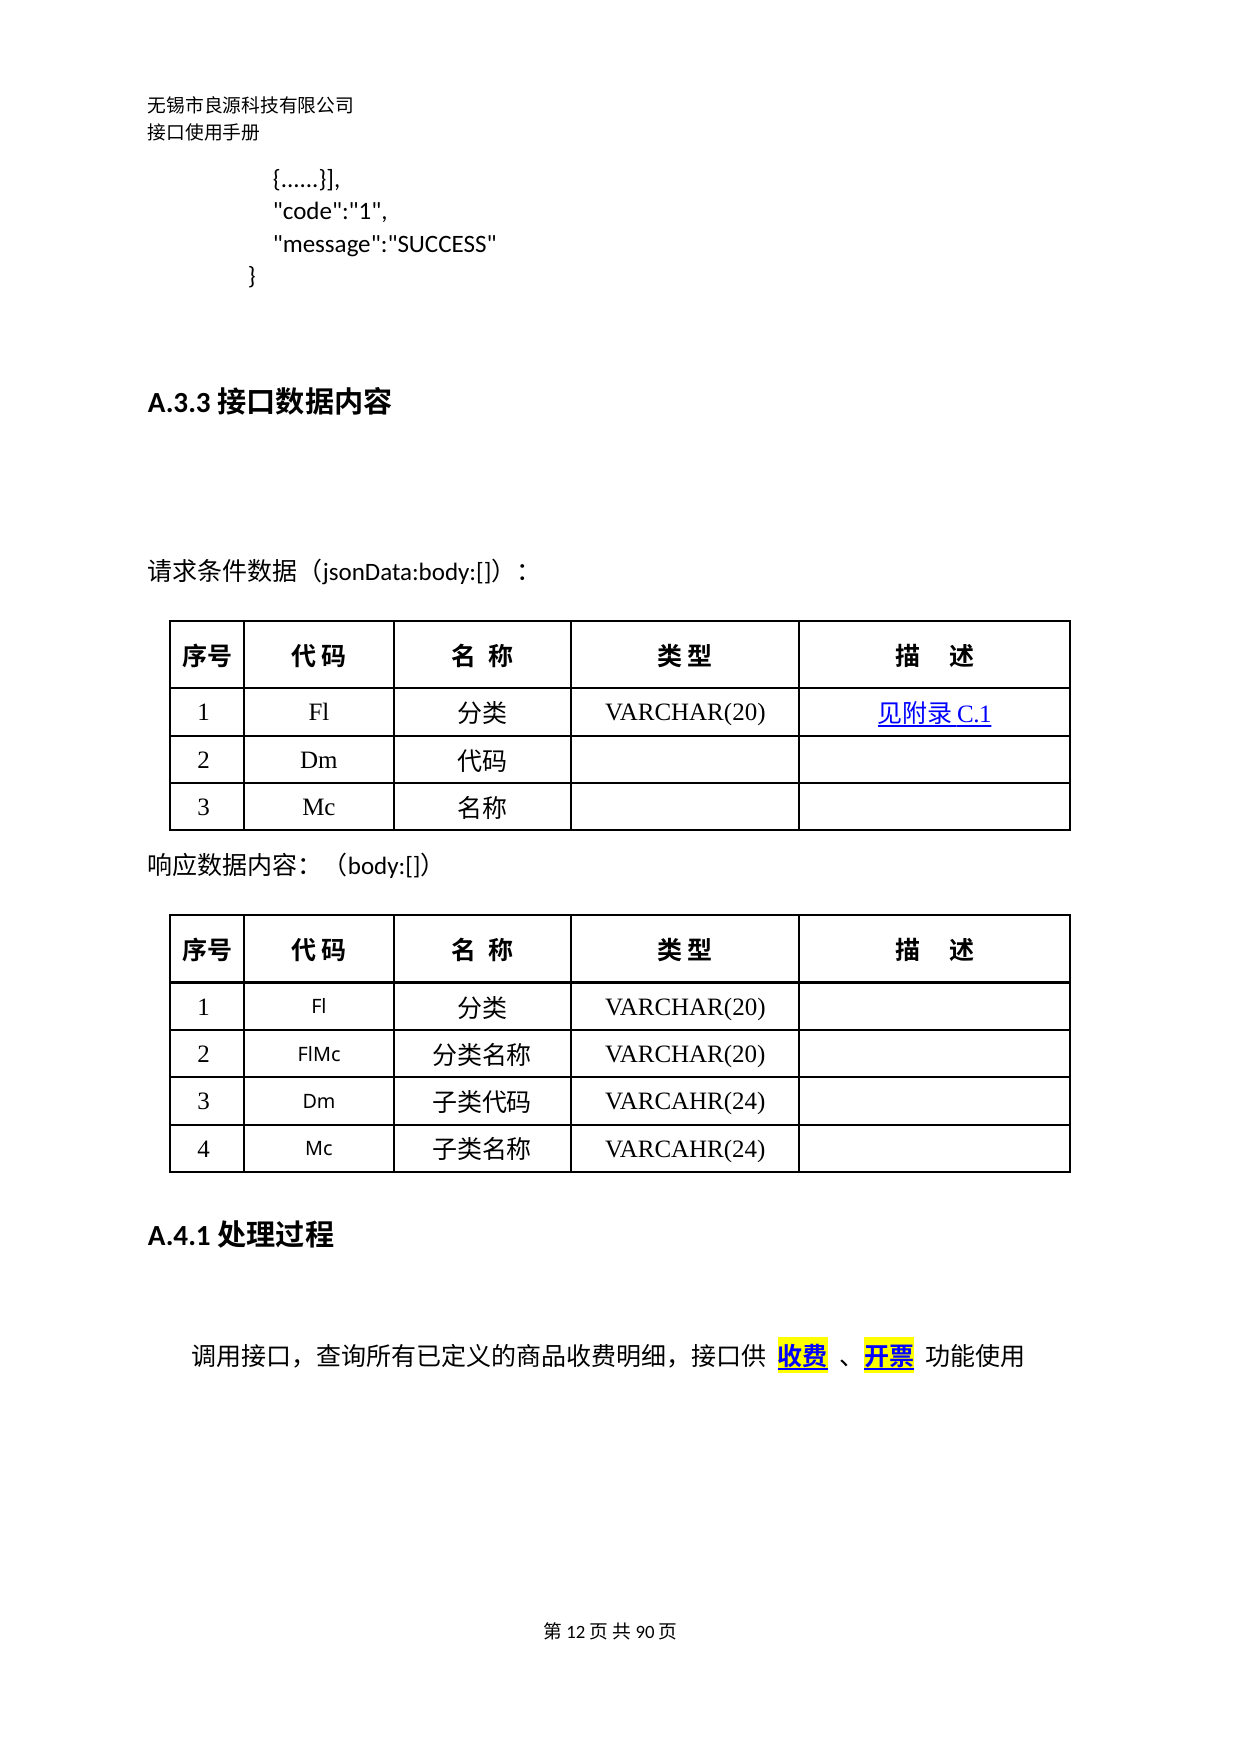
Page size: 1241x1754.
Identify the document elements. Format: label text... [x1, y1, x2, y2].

table_cell 子类代码 [395, 1078, 570, 1123]
table_cell [800, 984, 1069, 1029]
table_cell VARCHAR(20) [572, 689, 798, 734]
text } [248, 259, 1093, 292]
table_cell VARCAHR(24) [572, 1078, 798, 1123]
table_cell [171, 1031, 243, 1076]
table_header 代 码 [245, 622, 393, 687]
table_cell 子类名称 [395, 1126, 570, 1171]
table_cell 分类 [395, 984, 570, 1029]
table_cell Fl [245, 689, 393, 734]
table_cell [171, 689, 243, 734]
text {......}], [273, 162, 1093, 194]
table_cell FlMc [245, 1031, 393, 1076]
table_cell [800, 737, 1069, 782]
text 响应数据内容：（body:[]） [148, 831, 1093, 896]
subtitle A.3.3 接口数据内容 [148, 367, 1093, 432]
text 请求条件数据（jsonData:body:[]）： [148, 537, 1093, 602]
table_header 序号 [171, 916, 243, 981]
text "message":"SUCCESS" [273, 227, 1093, 259]
table_header 类 型 [572, 622, 798, 687]
table_cell [800, 784, 1069, 829]
subtitle A.4.1 处理过程 [148, 1200, 1093, 1265]
table_cell Fl [245, 984, 393, 1029]
table_cell [171, 1126, 243, 1171]
table_cell VARCHAR(20) [572, 1031, 798, 1076]
table_header 名 称 [395, 622, 570, 687]
table_cell [800, 1126, 1069, 1171]
table_cell [171, 1078, 243, 1123]
table_cell Mc [245, 784, 393, 829]
table_cell [800, 1078, 1069, 1123]
table_header 序号 [171, 622, 243, 687]
table_header 名 称 [395, 916, 570, 981]
table_cell Dm [245, 737, 393, 782]
table_header 描 述 [800, 916, 1069, 981]
table_cell 见附录C.1 [800, 689, 1069, 734]
table_cell [171, 784, 243, 829]
table_cell Mc [245, 1126, 393, 1171]
table_cell [800, 1031, 1069, 1076]
table_cell 代码 [395, 737, 570, 782]
table_cell Dm [245, 1078, 393, 1123]
table_cell VARCAHR(24) [572, 1126, 798, 1171]
table_cell [572, 737, 798, 782]
table_cell [572, 784, 798, 829]
table_cell 名称 [395, 784, 570, 829]
table_cell VARCHAR(20) [572, 984, 798, 1029]
table_header 代 码 [245, 916, 393, 981]
table_cell 分类名称 [395, 1031, 570, 1076]
text "code":"1", [273, 194, 1093, 227]
table_header 类 型 [572, 916, 798, 981]
table_header 描 述 [800, 622, 1069, 687]
table_cell 分类 [395, 689, 570, 734]
table_cell [171, 984, 243, 1029]
text 调用接口，查询所有已定义的商品收费明细，接口供 收费 、开票 功能使用 [148, 1322, 1093, 1387]
table_cell [171, 737, 243, 782]
